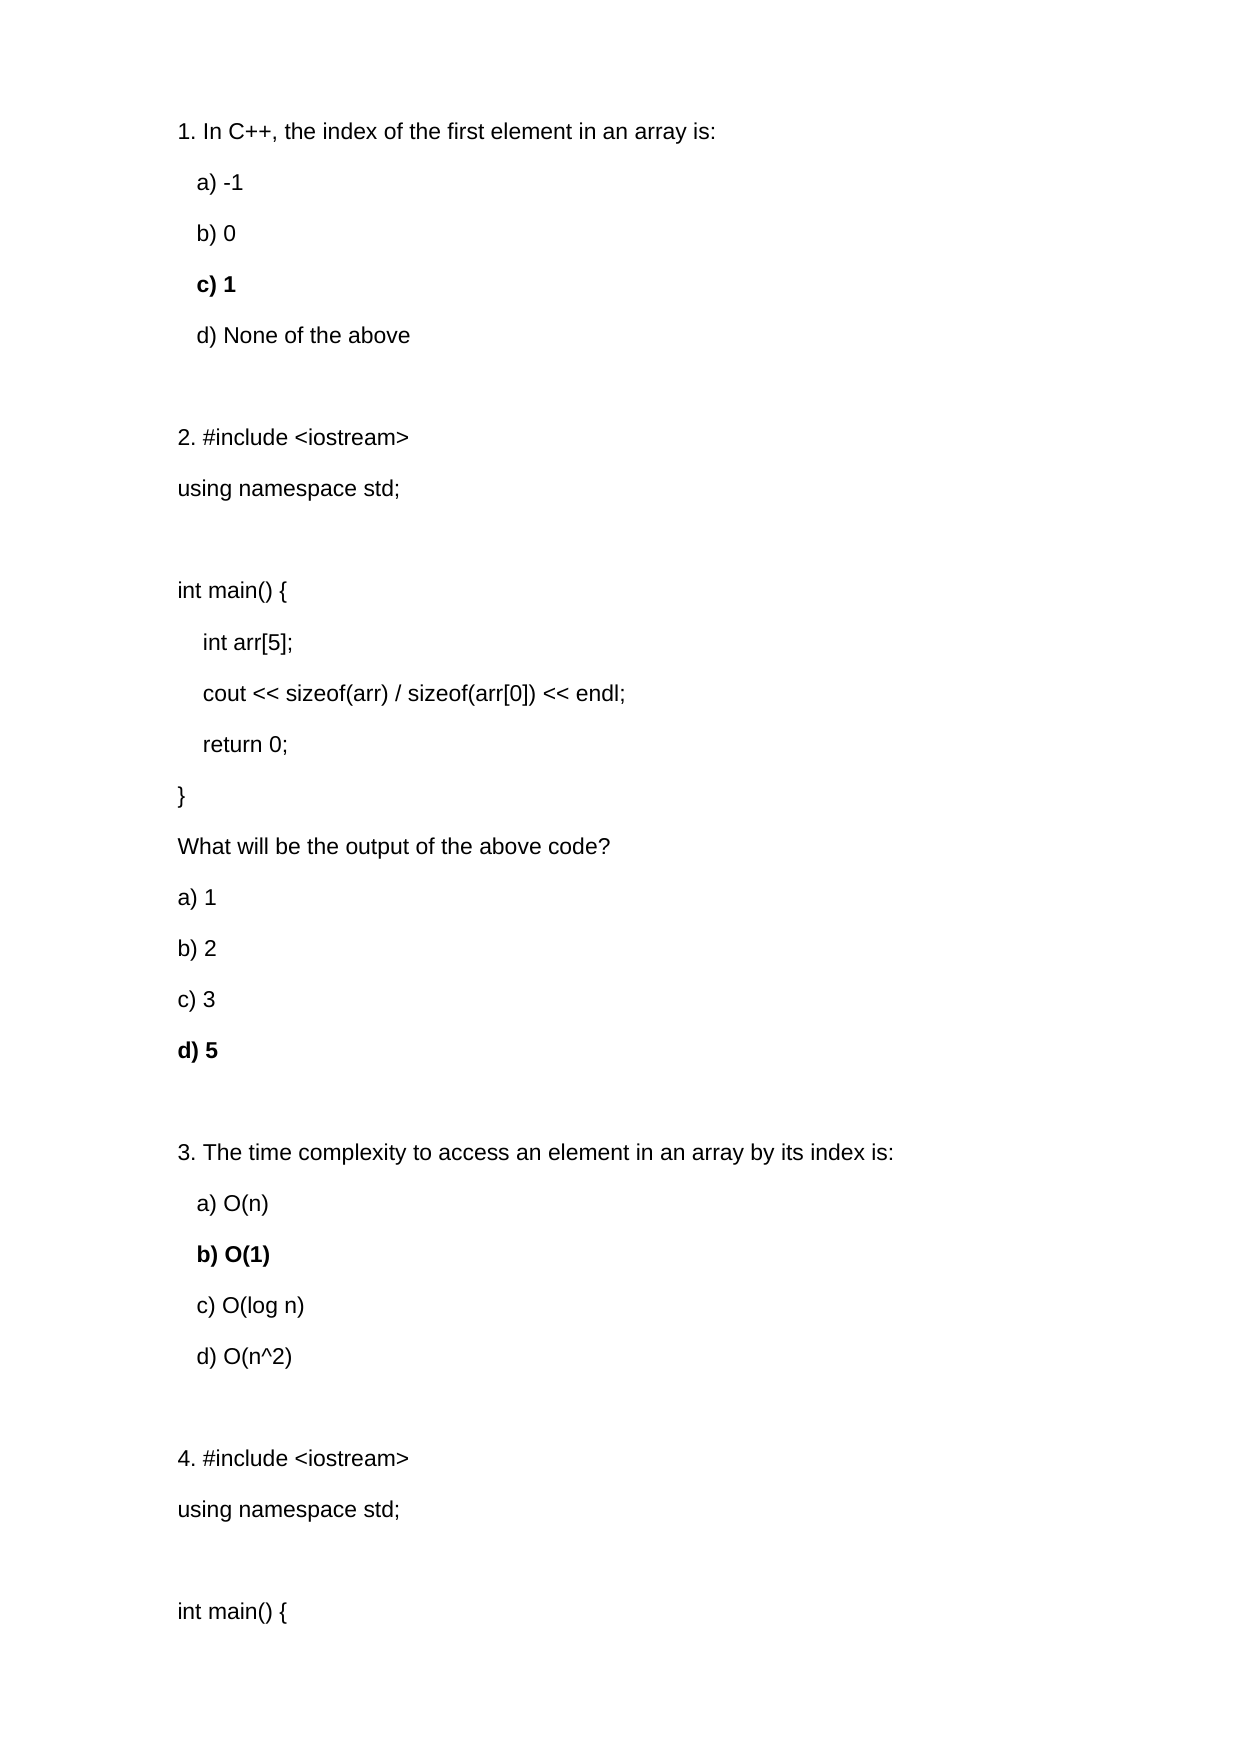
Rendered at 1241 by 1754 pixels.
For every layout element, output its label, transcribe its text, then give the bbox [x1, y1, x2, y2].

text } [177, 782, 1152, 808]
text 4. #include <iostream> [177, 1445, 1152, 1472]
text 2. #include <iostream> [177, 424, 1152, 451]
text int main() { [177, 1598, 1152, 1625]
text c) 3 [177, 986, 1152, 1012]
text d) O(n^2) [177, 1343, 1152, 1369]
text using namespace std; [177, 1496, 1152, 1523]
text c) O(log n) [177, 1292, 1152, 1318]
text 1. In C++, the index of the first element in an array is: [177, 118, 1152, 144]
text b) O(1) [177, 1241, 1152, 1267]
text What will be the output of the above code? [177, 833, 1152, 859]
text using namespace std; [177, 475, 1152, 502]
text a) -1 [177, 169, 1152, 196]
text d) None of the above [177, 322, 1152, 349]
text b) 2 [177, 935, 1152, 961]
text int arr[5]; [177, 628, 1152, 655]
text cout << sizeof(arr) / sizeof(arr[0]) << endl; [177, 679, 1152, 706]
text a) 1 [177, 884, 1152, 910]
text d) 5 [177, 1037, 1152, 1063]
text 3. The time complexity to access an element in an array by its index is: [177, 1139, 1152, 1165]
text int main() { [177, 577, 1152, 604]
text return 0; [177, 731, 1152, 757]
text c) 1 [177, 271, 1152, 298]
text b) 0 [177, 220, 1152, 247]
text a) O(n) [177, 1190, 1152, 1216]
